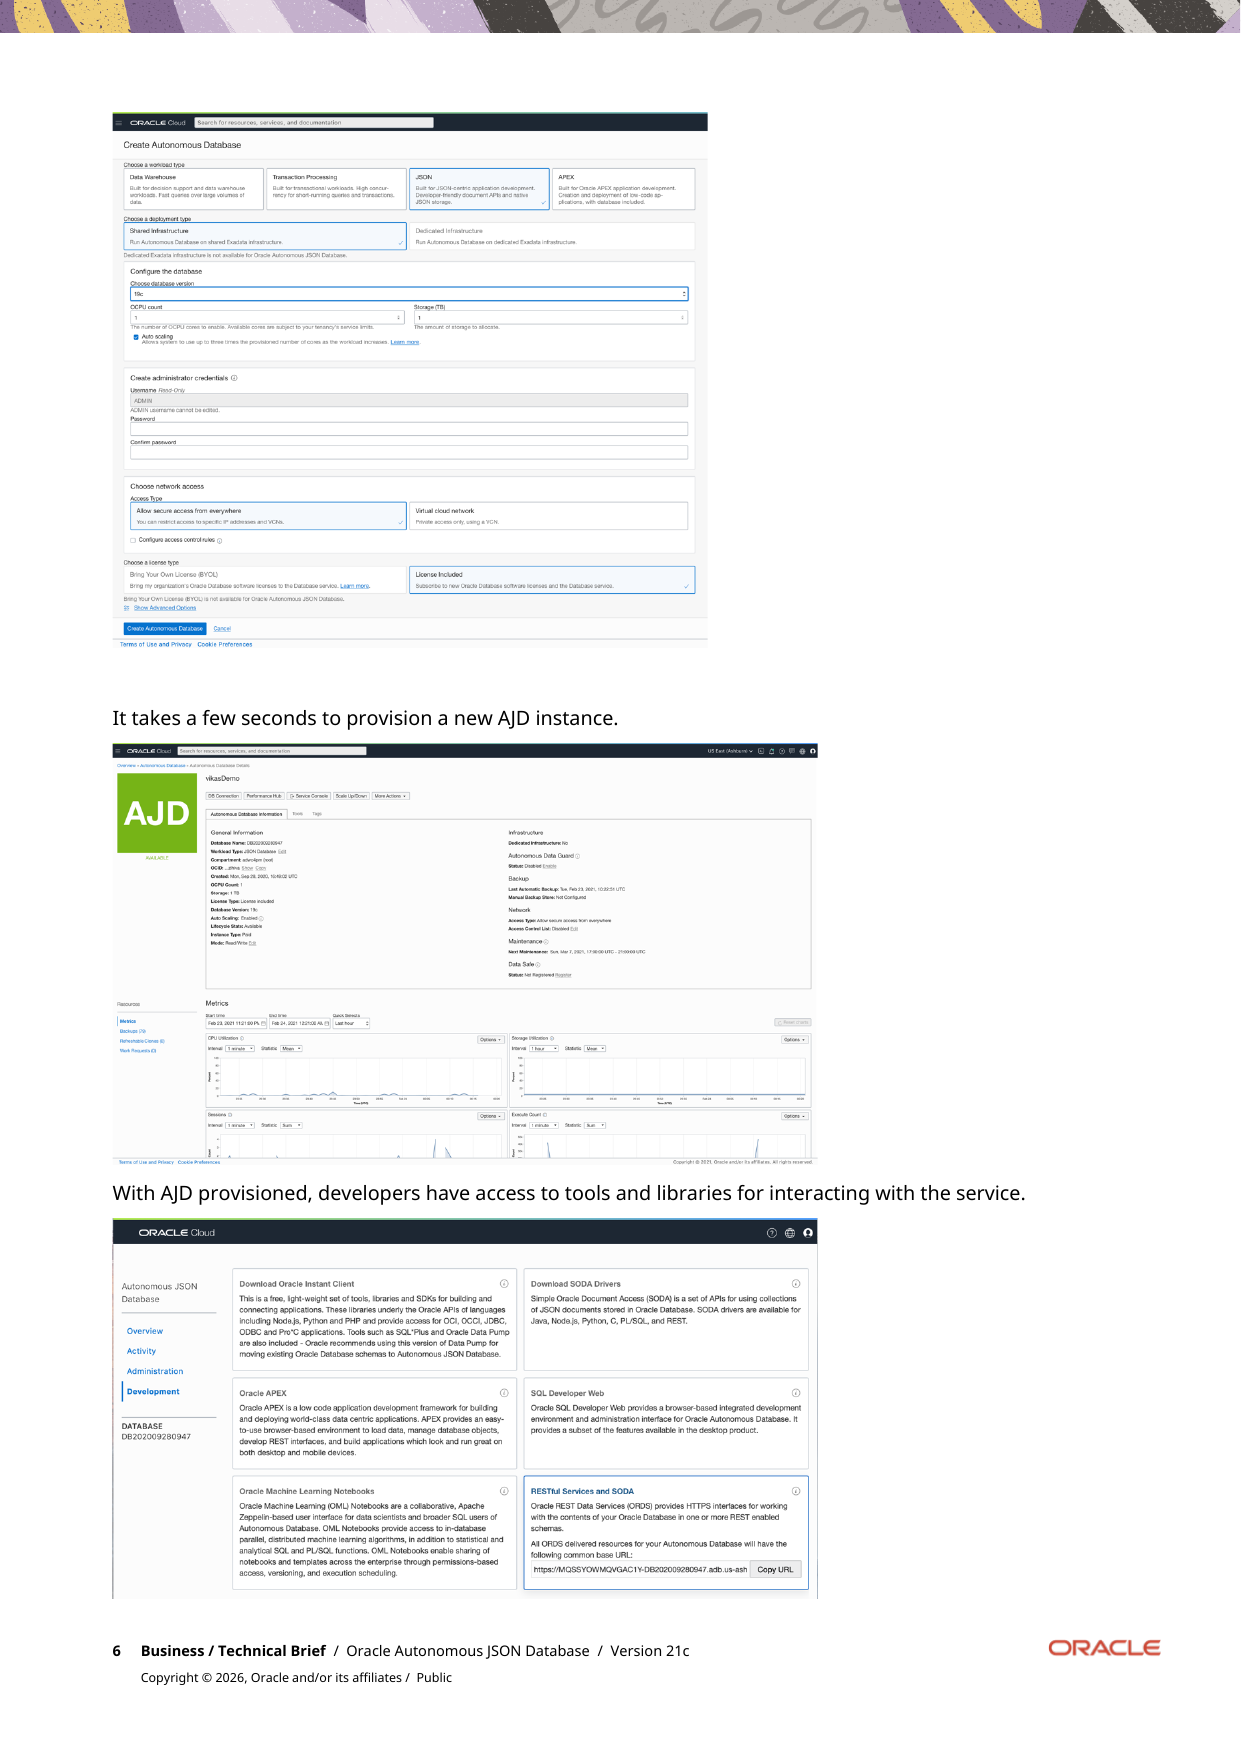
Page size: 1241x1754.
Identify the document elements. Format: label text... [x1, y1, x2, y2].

picture [112, 1218, 818, 1599]
picture [112, 743, 818, 1165]
picture [0, 0, 1241, 33]
picture [112, 112, 708, 648]
text It takes a few seconds to provision a new AJD instance. [112, 702, 1128, 731]
text With AJD provisioned, developers have access to tools and libraries for interacting with the service. [112, 1177, 1128, 1206]
picture [1048, 1639, 1163, 1657]
